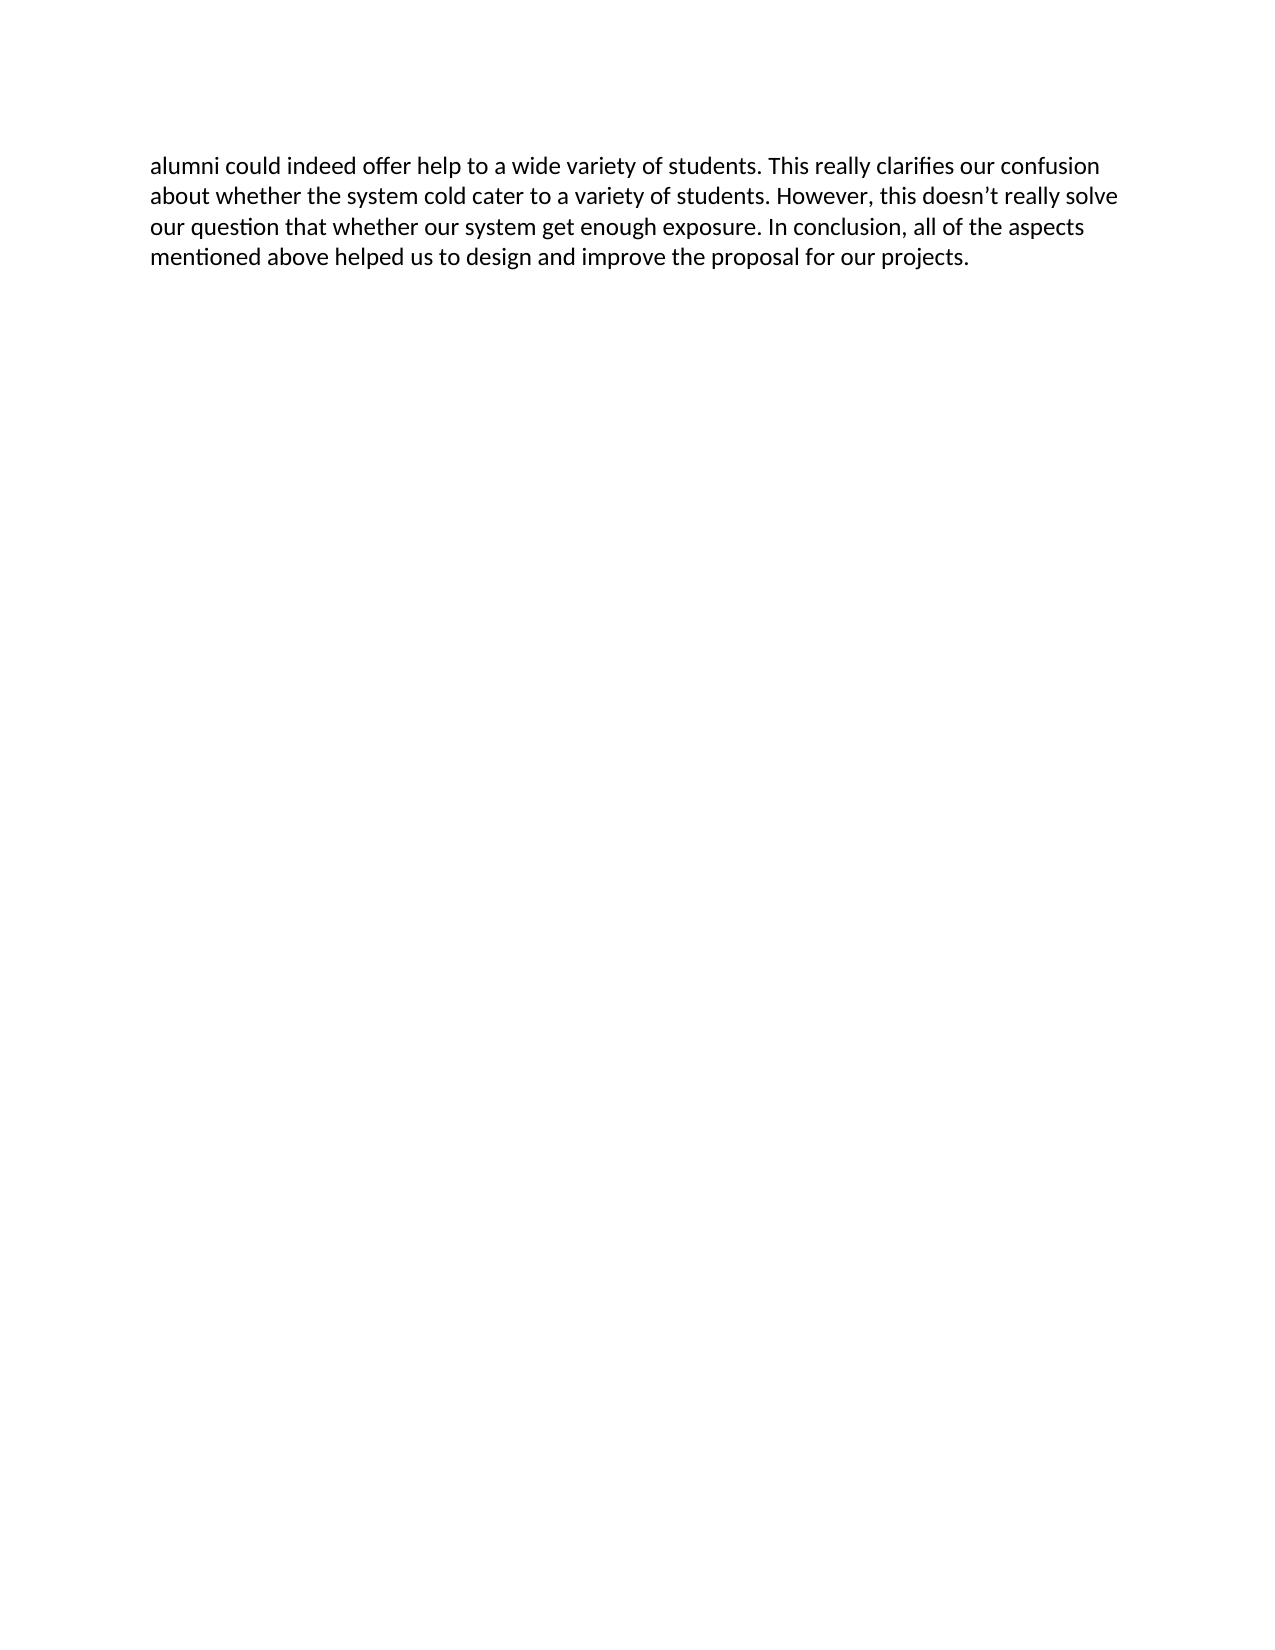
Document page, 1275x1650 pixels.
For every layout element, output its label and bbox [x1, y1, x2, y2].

text [150, 150, 1125, 272]
